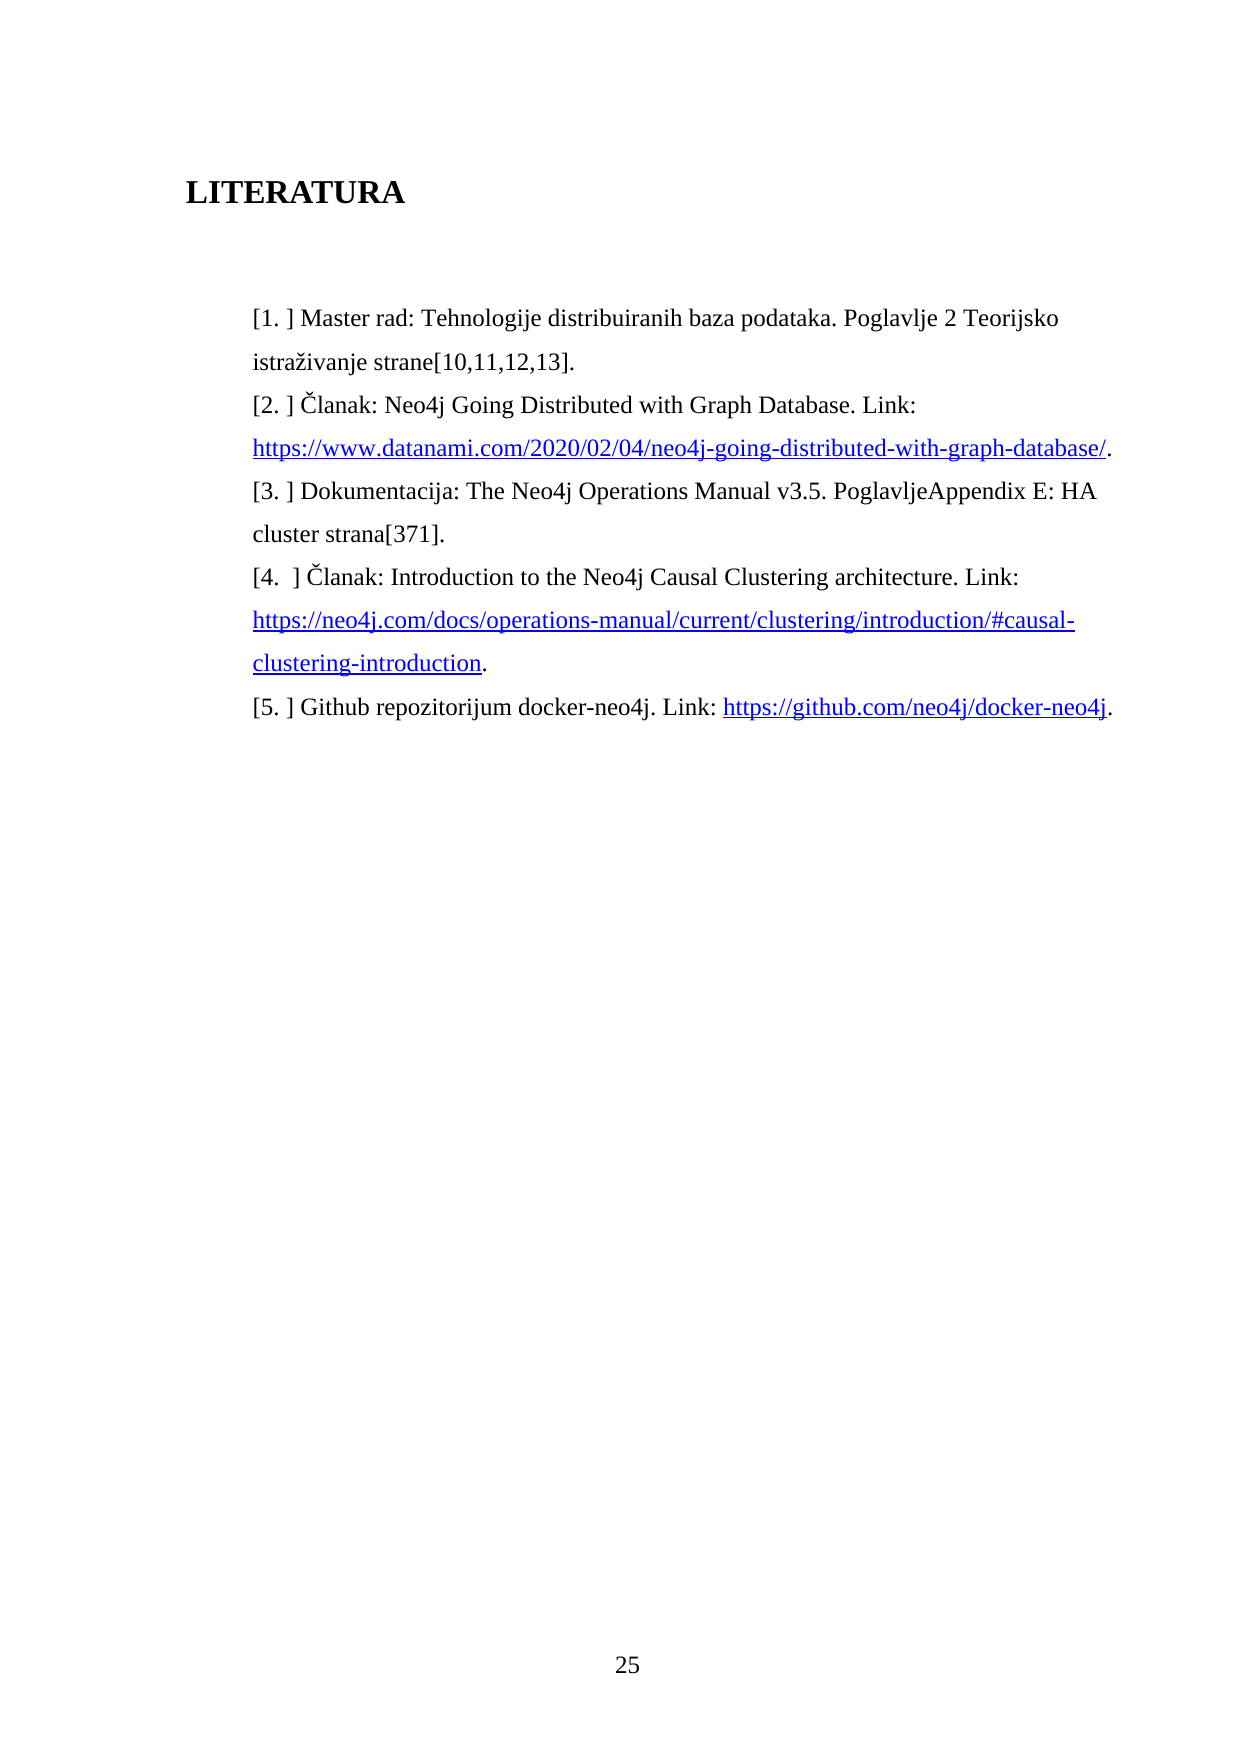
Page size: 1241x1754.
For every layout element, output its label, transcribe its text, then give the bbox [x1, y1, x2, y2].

subtitle literatura [177, 173, 1122, 211]
text [5. ] Github repozitorijum docker-neo4j. Link: https://github.com/neo4j/docker-neo4j. [252, 692, 1122, 720]
text [1. ] Master rad: Tehnologije distribuiranih baza podataka. Poglavlje 2 Teorijsko istraživanje strane[10,11,12,13]. [252, 303, 1122, 375]
text [3. ] Dokumentacija: The Neo4j Operations Manual v3.5. PoglavljeAppendix E: HA cluster strana[371]. [252, 476, 1122, 548]
text [2. ] Članak: Neo4j Going Distributed with Graph Database. Link: https://www.datanami.com/2020/02/04/neo4j-going-distributed-with-graph-database/. [252, 390, 1122, 462]
text [4. ] Članak: Introduction to the Neo4j Causal Clustering architecture. Link: https://neo4j.com/docs/operations-manual/current/clustering/introduction/#causal-clustering-introduction. [252, 562, 1122, 677]
